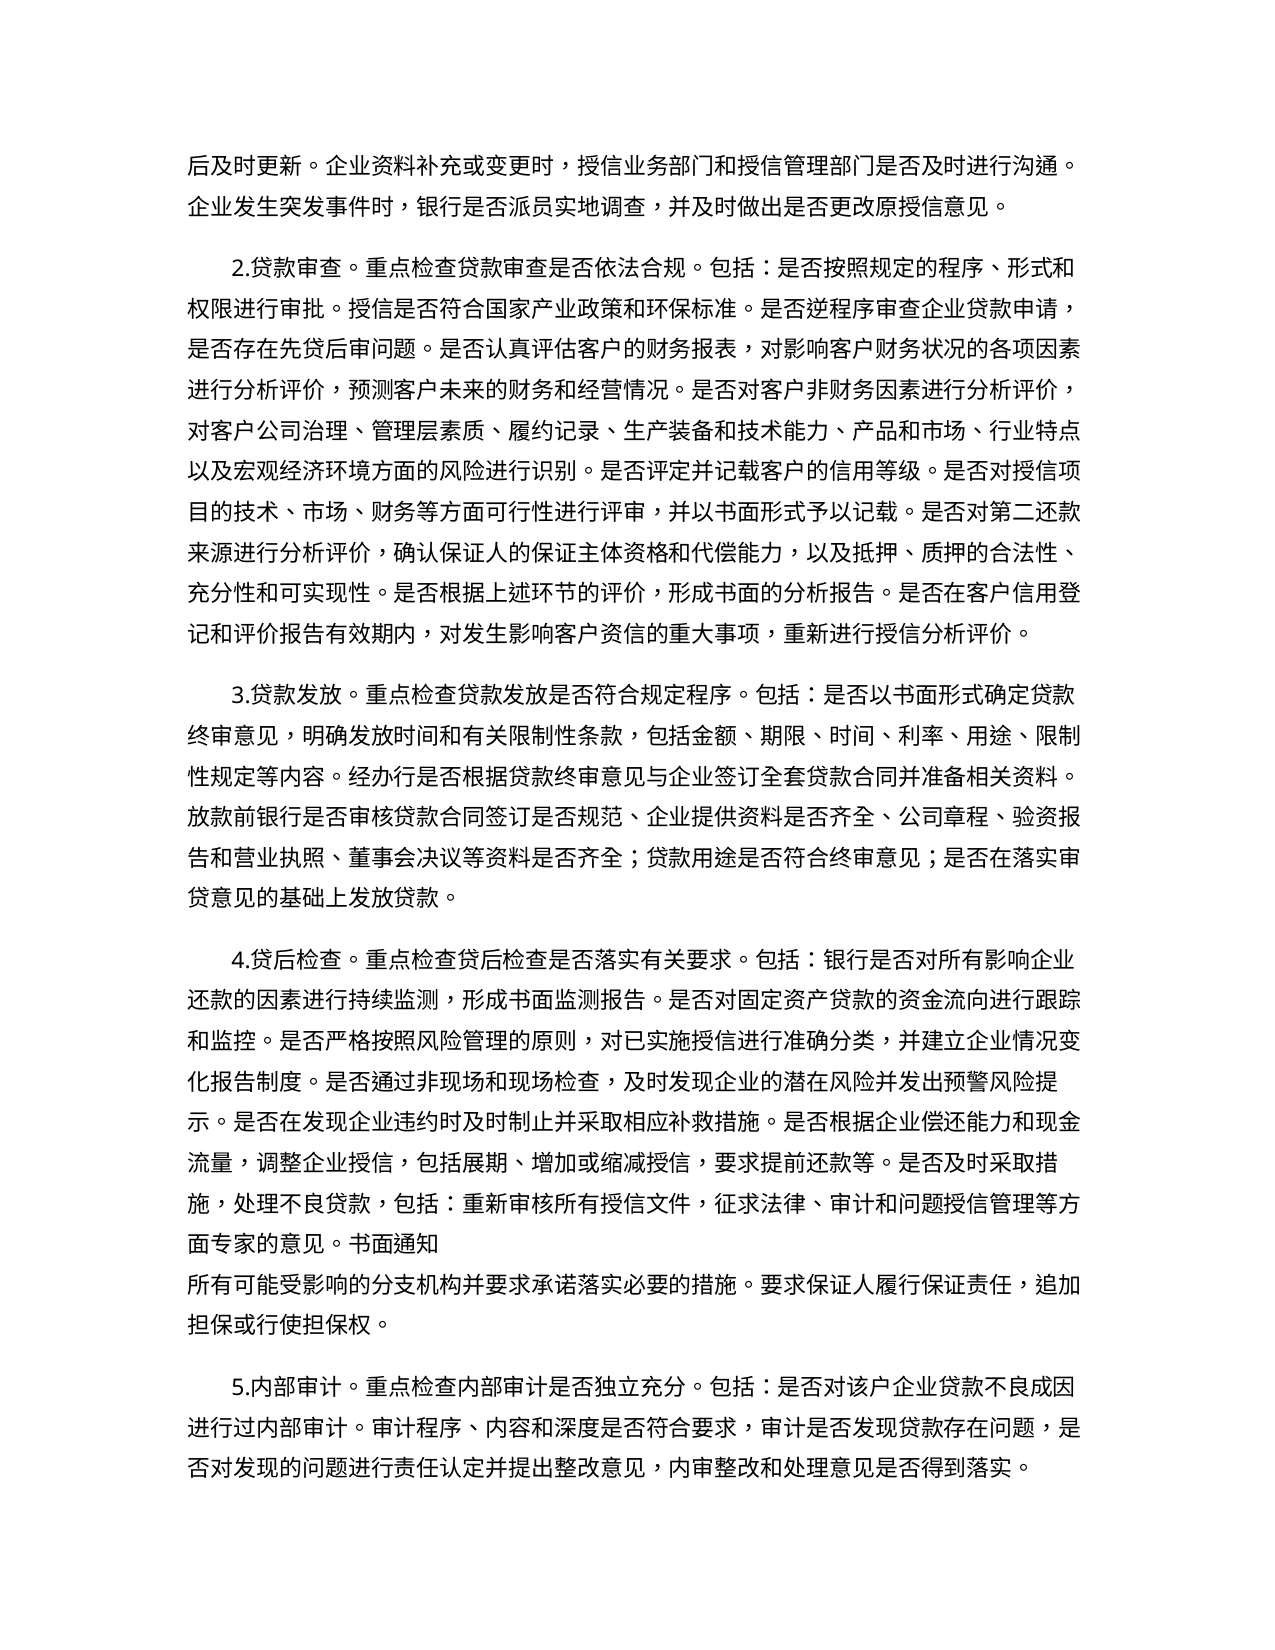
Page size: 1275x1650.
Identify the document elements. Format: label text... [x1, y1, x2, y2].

text 2.贷款审查。重点检查贷款审查是否依法合规。包括：是否按照规定的程序、形式和权限进行审批。授信是否符合国家产业政策和环保标准。是否逆程序审查企业贷款申请，是否存在先贷后审问题。是否认真评估客户的财务报表，对影响客户财务状况的各项因素进行分析评价，预测客户未来的财务和经营情况。是否对客户非财务因素进行分析评价，对客户公司治理、管理层素质、履约记录、生产装备和技术能力、产品和市场、行业特点以及宏观经济环境方面的风险进行识别。是否评定并记载客户的信用等级。是否对授信项目的技术、市场、财务等方面可行性进行评审，并以书面形式予以记载。是否对第二还款来源进行分析评价，确认保证人的保证主体资格和代偿能力，以及抵押、质押的合法性、充分性和可实现性。是否根据上述环节的评价，形成书面的分析报告。是否在客户信用登记和评价报告有效期内，对发生影响客户资信的重大事项，重新进行授信分析评价。 [187, 252, 1087, 649]
text 4.贷后检查。重点检查贷后检查是否落实有关要求。包括：银行是否对所有影响企业还款的因素进行持续监测，形成书面监测报告。是否对固定资产贷款的资金流向进行跟踪和监控。是否严格按照风险管理的原则，对已实施授信进行准确分类，并建立企业情况变化报告制度。是否通过非现场和现场检查，及时发现企业的潜在风险并发出预警风险提示。是否在发现企业违约时及时制止并采取相应补救措施。是否根据企业偿还能力和现金流量，调整企业授信，包括展期、增加或缩减授信，要求提前还款等。是否及时采取措施，处理不良贷款，包括：重新审核所有授信文件，征求法律、审计和问题授信管理等方面专家的意见。书面通知 所有可能受影响的分支机构并要求承诺落实必要的措施。要求保证人履行保证责任，追加担保或行使担保权。 [187, 944, 1087, 1341]
text 3.贷款发放。重点检查贷款发放是否符合规定程序。包括：是否以书面形式确定贷款终审意见，明确发放时间和有关限制性条款，包括金额、期限、时间、利率、用途、限制性规定等内容。经办行是否根据贷款终审意见与企业签订全套贷款合同并准备相关资料。放款前银行是否审核贷款合同签订是否规范、企业提供资料是否齐全、公司章程、验资报告和营业执照、董事会决议等资料是否齐全；贷款用途是否符合终审意见；是否在落实审贷意见的基础上发放贷款。 [187, 679, 1087, 913]
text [187, 150, 1087, 222]
text 5.内部审计。重点检查内部审计是否独立充分。包括：是否对该户企业贷款不良成因进行过内部审计。审计程序、内容和深度是否符合要求，审计是否发现贷款存在问题，是否对发现的问题进行责任认定并提出整改意见，内审整改和处理意见是否得到落实。 [187, 1371, 1087, 1483]
